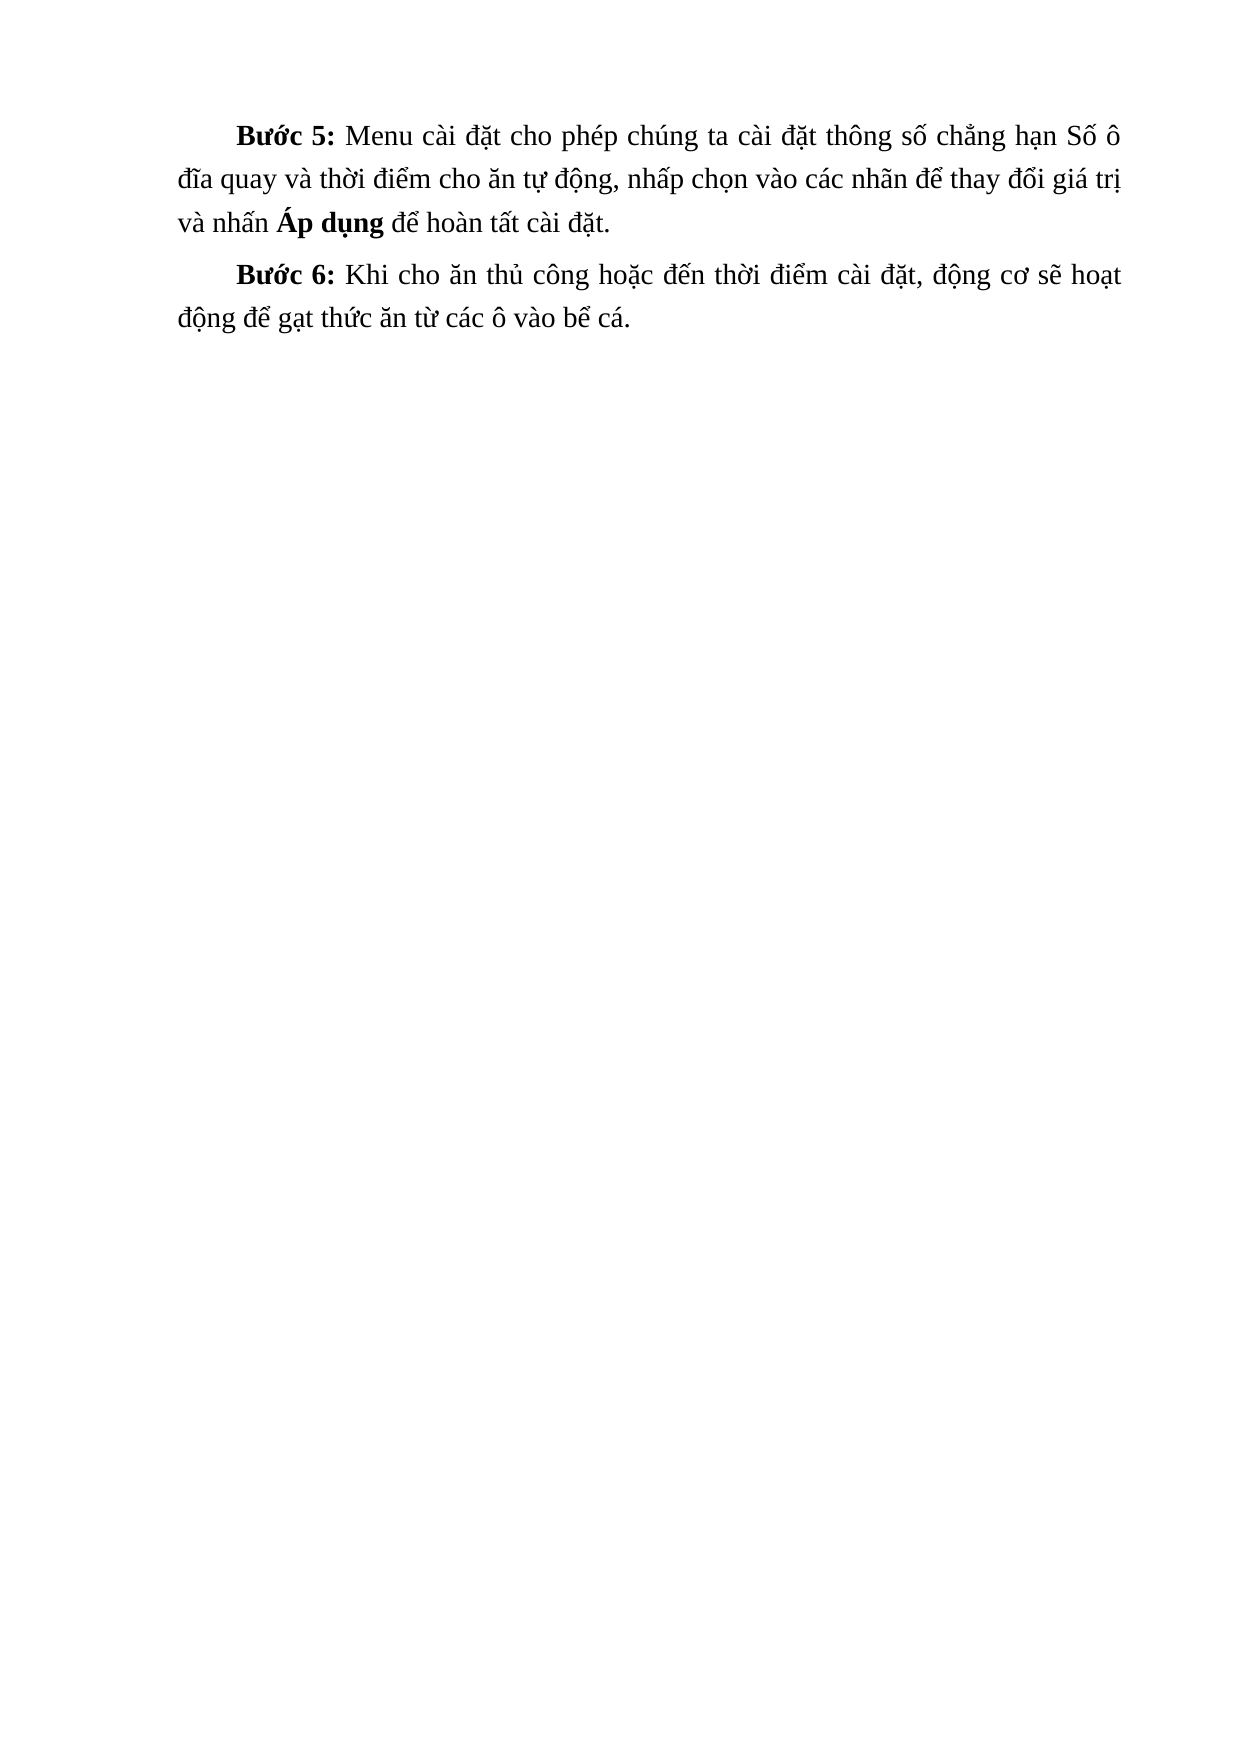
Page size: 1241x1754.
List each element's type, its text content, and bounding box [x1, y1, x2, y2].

text Bước 5: Menu cài đặt cho phép chúng ta cài đặt thông số chẳng hạn Số ô đĩa quay và thời điểm cho ăn tự động, nhấp chọn vào các nhãn để thay đổi giá trị và nhấn Áp dụng để hoàn tất cài đặt. [177, 118, 1122, 239]
text Bước 6: Khi cho ăn thủ công hoặc đến thời điểm cài đặt, động cơ sẽ hoạt động để gạt thức ăn từ các ô vào bể cá. [177, 257, 1122, 334]
